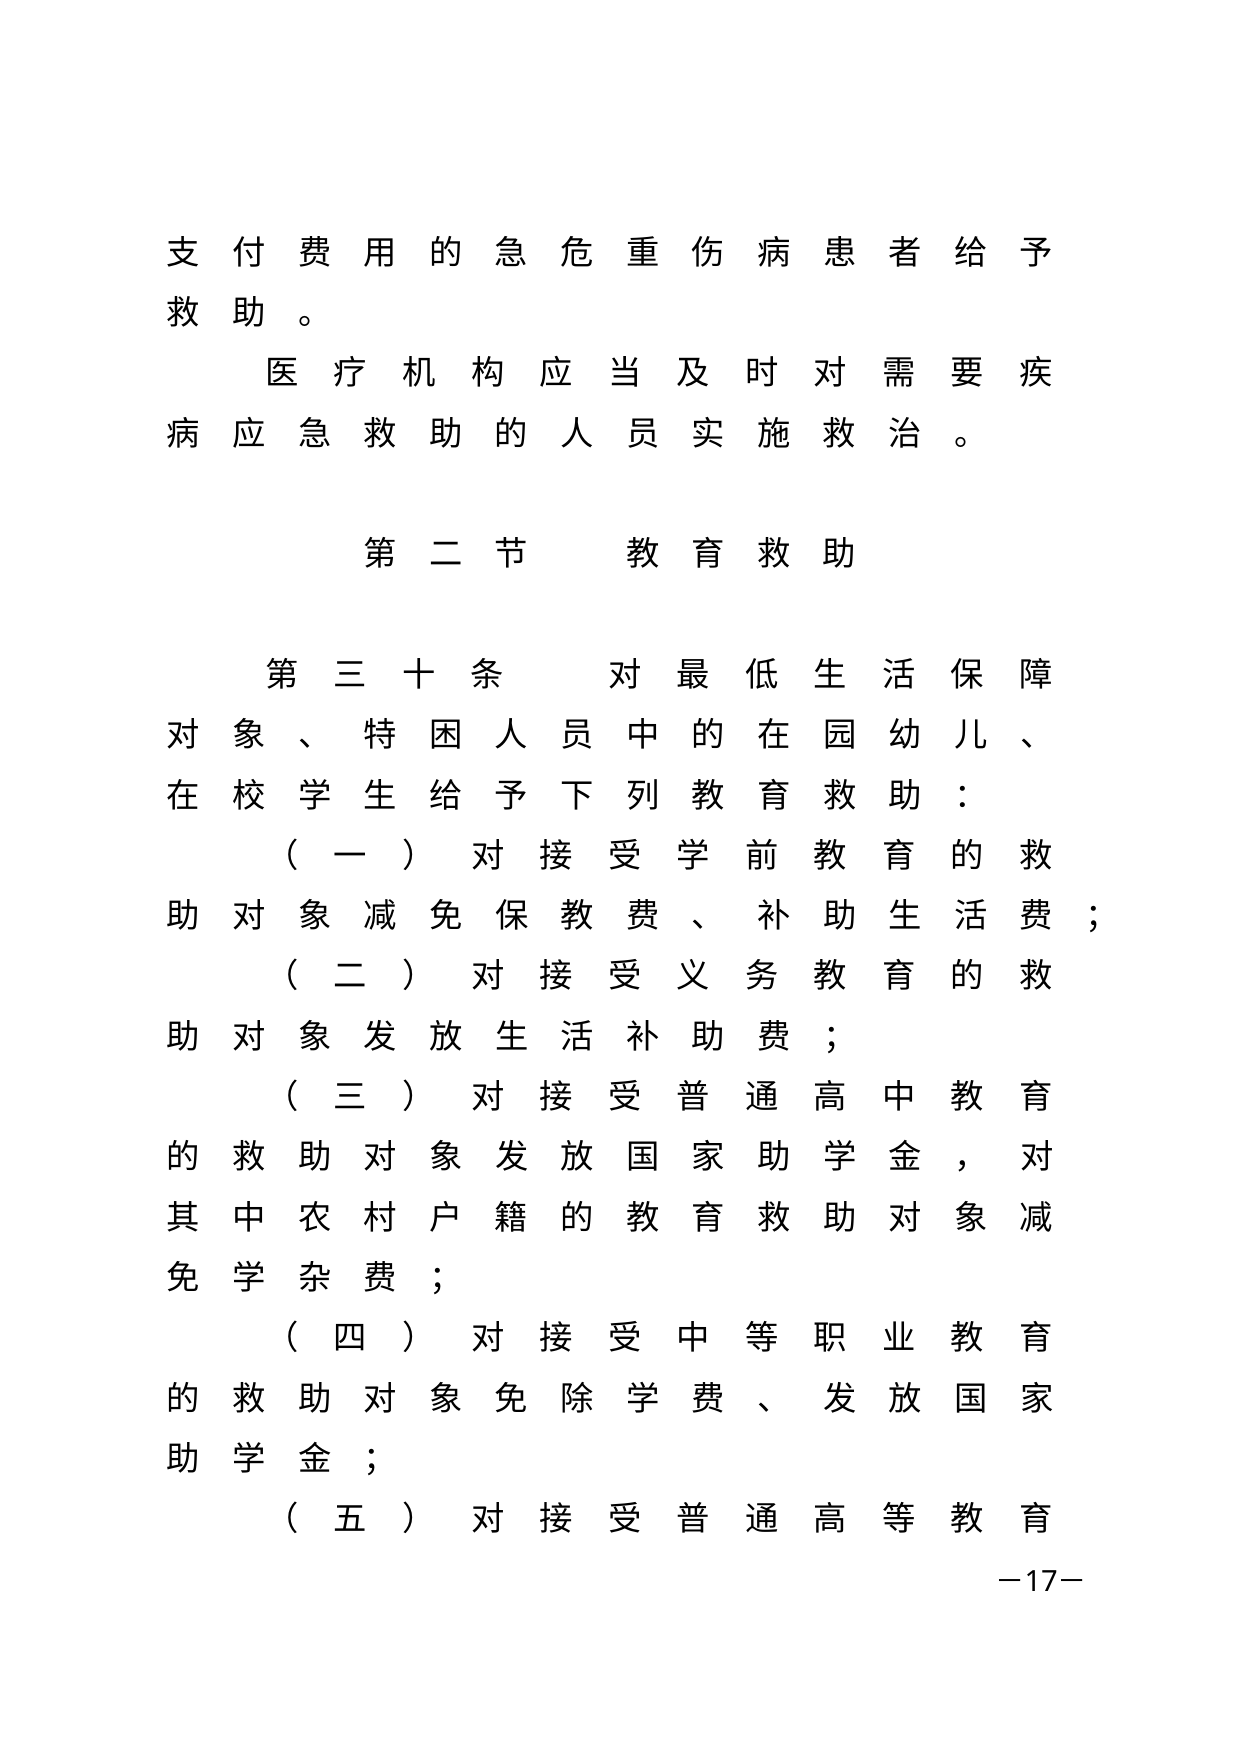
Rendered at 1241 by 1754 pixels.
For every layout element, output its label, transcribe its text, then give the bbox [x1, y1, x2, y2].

text 第二十九条 县级以上人民政府应当设立疾病应急救助基金，对需要急救但身份不明或者无力支付费用的急危重伤病患者给予救助。 [167, 219, 1085, 340]
text 医疗机构应当及时对需要疾病应急救助的人员实施救治。 [167, 340, 1085, 461]
text （五）对接受普通高等教育的救助对象发放国家助学金、提供国家助学贷款、安排勤工助学岗位等。 [167, 1486, 1085, 1546]
text （二）对接受义务教育的救助对象发放生活补助费； [167, 943, 1085, 1064]
text （一）对接受学前教育的救助对象减免保教费、补助生活费； [167, 823, 1085, 943]
text （三）对接受普通高中教育的救助对象发放国家助学金，对其中农村户籍的教育救助对象减免学杂费； [167, 1064, 1085, 1305]
text 第二节 教育救助 [167, 521, 1085, 581]
text 第三十条 对最低生活保障对象、特困人员中的在园幼儿、在校学生给予下列教育救助： [167, 642, 1085, 823]
text （四）对接受中等职业教育的救助对象免除学费、发放国家助学金； [167, 1305, 1085, 1486]
